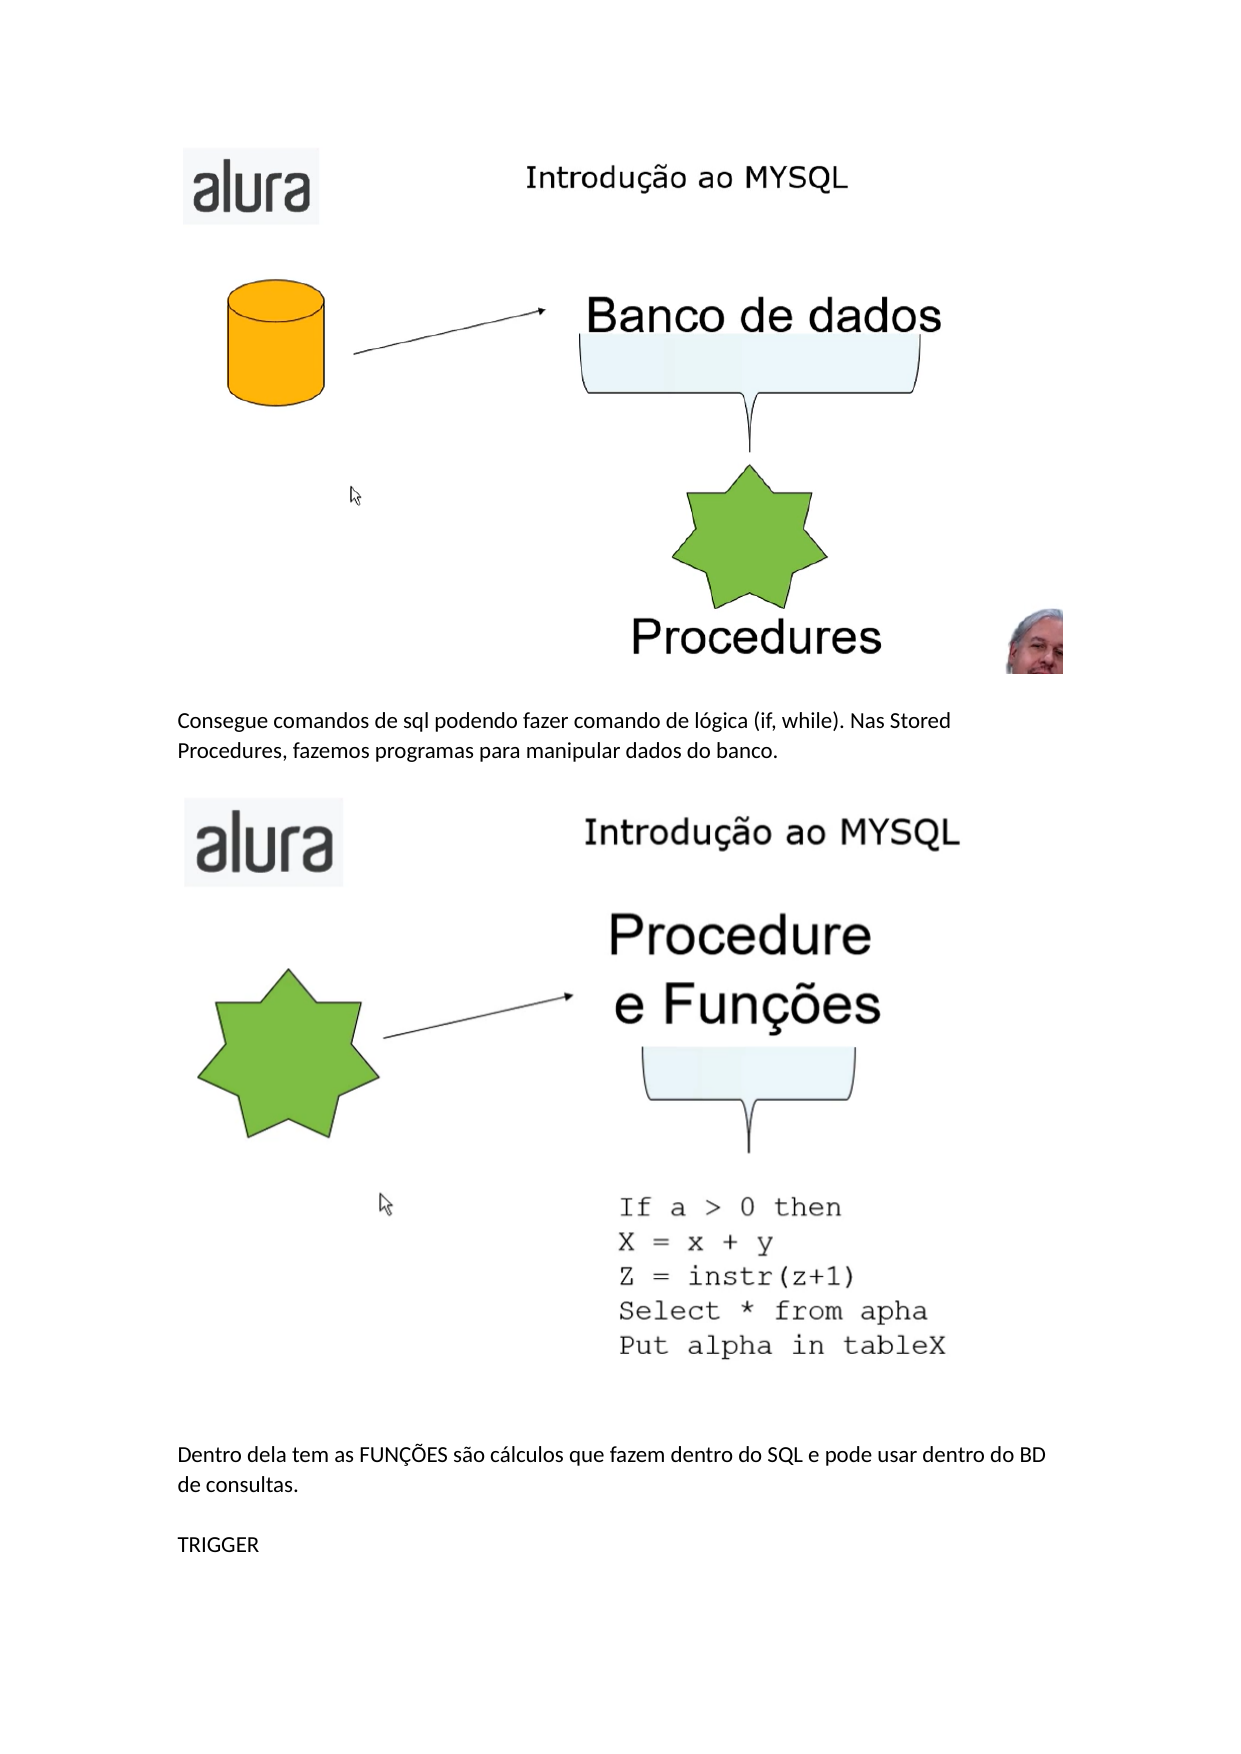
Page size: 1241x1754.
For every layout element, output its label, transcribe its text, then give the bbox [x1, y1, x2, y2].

text TRIGGER [177, 1530, 1063, 1558]
text Consegue comandos de sql podendo fazer comando de lógica (if, while). Nas Stored Procedures, fazemos programas para manipular dados do banco. [177, 706, 1063, 765]
picture [177, 147, 1063, 674]
text Dentro dela tem as FUNÇÕES são cálculos que fazem dentro do SQL e pode usar dentro do BD de consultas. [177, 1440, 1063, 1498]
picture [177, 797, 1063, 1438]
